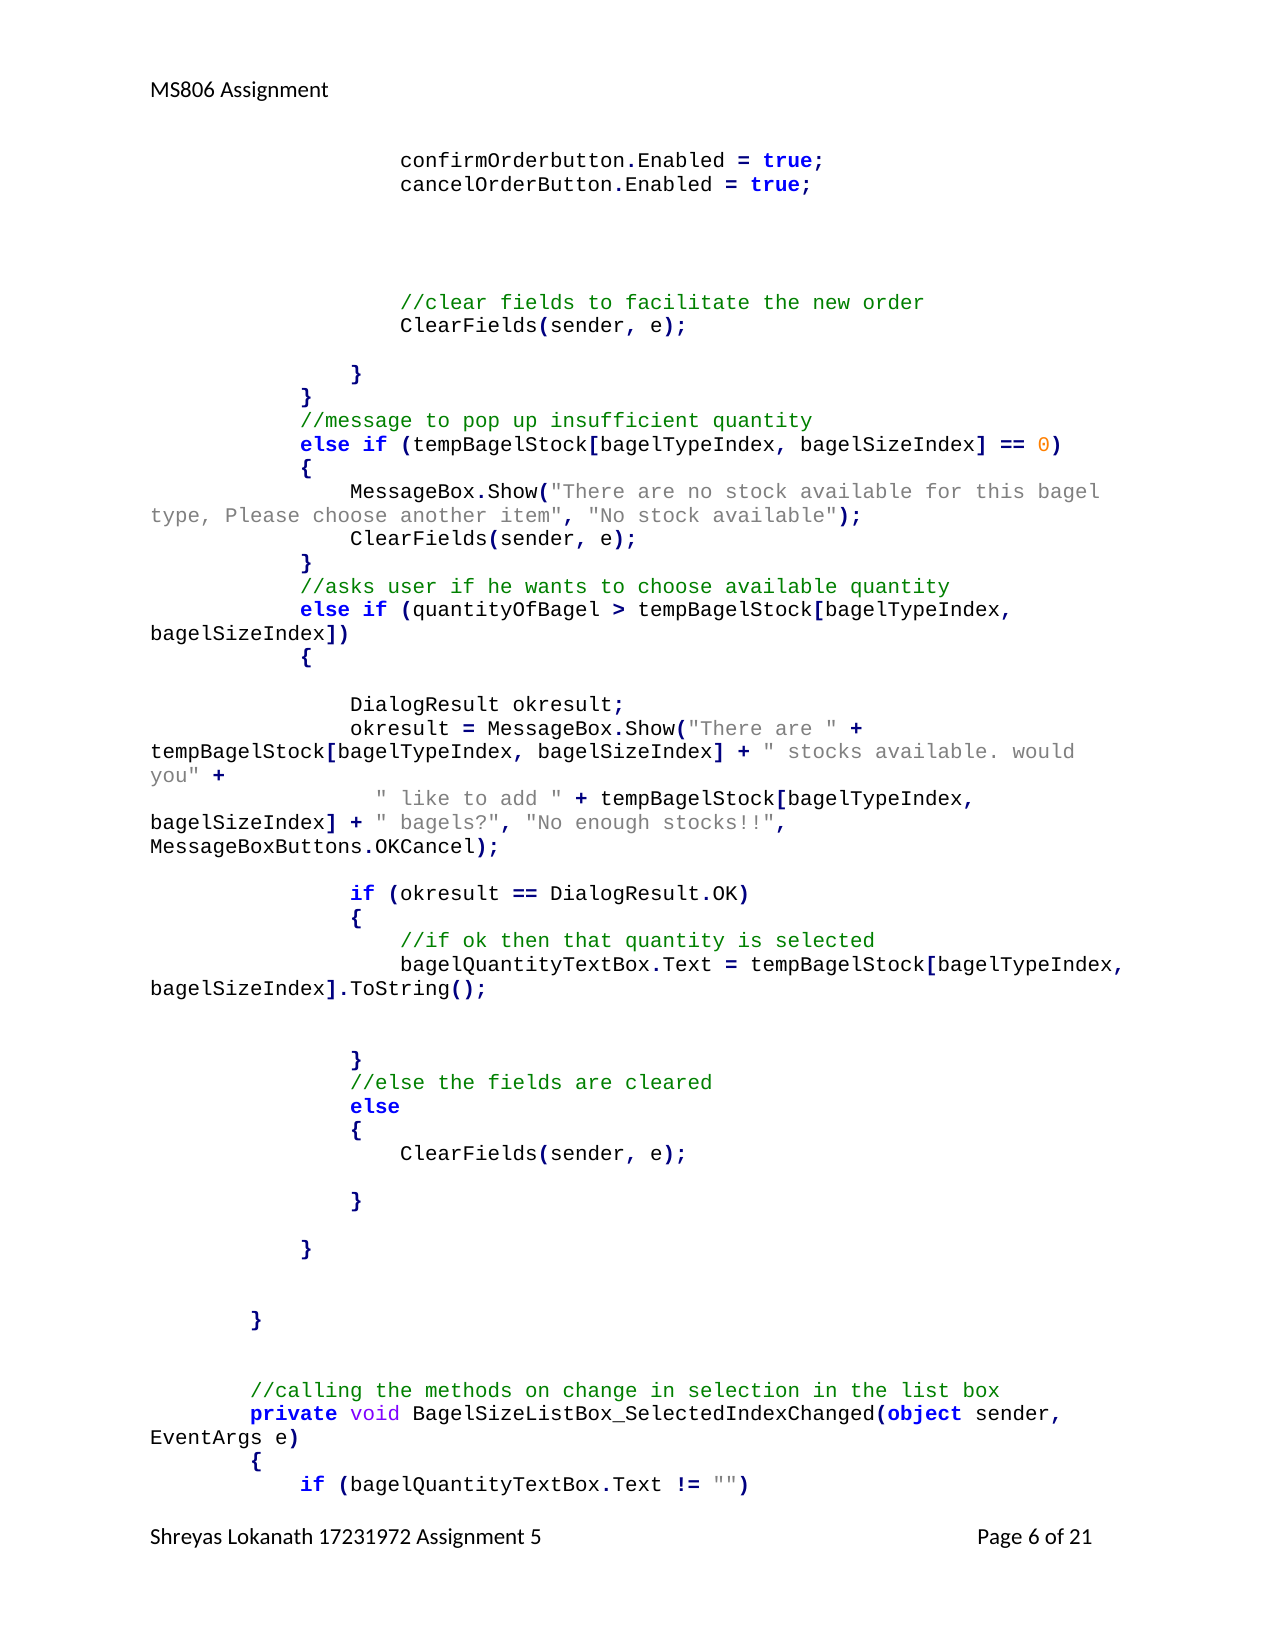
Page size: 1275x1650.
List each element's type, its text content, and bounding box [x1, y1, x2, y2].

text } [150, 552, 1125, 576]
text else if (quantityOfBagel > tempBagelStock[bagelTypeIndex, bagelSizeIndex]) [150, 599, 1125, 647]
text if (bagelQuantityTextBox.Text != "") [150, 1474, 1125, 1498]
text } [150, 1238, 1125, 1261]
text //asks user if he wants to choose available quantity [150, 576, 1125, 599]
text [150, 1379, 1125, 1403]
text MessageBox.Show("There are no stock available for this bagel type, Please choose another item", "No stock available"); [150, 481, 1125, 528]
text } [150, 1190, 1125, 1214]
text //clear fields to facilitate the new order [150, 292, 1125, 316]
text else [150, 1096, 1125, 1119]
text { [150, 1451, 1125, 1474]
text } [150, 363, 1125, 386]
text okresult = MessageBox.Show("There are " + tempBagelStock[bagelTypeIndex, bagelSizeIndex] + " stocks available. would you" + [150, 717, 1125, 788]
text private void BagelSizeListBox_SelectedIndexChanged(object sender, EventArgs e) [150, 1403, 1125, 1451]
text //message to pop up insufficient quantity [150, 410, 1125, 434]
text { [150, 1119, 1125, 1143]
text ClearFields(sender, e); [150, 528, 1125, 552]
text DialogResult okresult; [150, 694, 1125, 717]
text ClearFields(sender, e); [150, 1143, 1125, 1167]
text { [150, 457, 1125, 481]
text } [150, 1309, 1125, 1332]
text ClearFields(sender, e); [150, 316, 1125, 339]
text cancelOrderButton.Enabled = true; [150, 174, 1125, 197]
text if (okresult == DialogResult.OK) [150, 883, 1125, 907]
text else if (tempBagelStock[bagelTypeIndex, bagelSizeIndex] == 0) [150, 434, 1125, 457]
text //else the fields are cleared [150, 1072, 1125, 1096]
text confirmOrderbutton.Enabled = true; [150, 150, 1125, 174]
text //if ok then that quantity is selected [150, 930, 1125, 954]
text bagelQuantityTextBox.Text = tempBagelStock[bagelTypeIndex, bagelSizeIndex].ToString(); [150, 954, 1125, 1001]
text } [150, 1048, 1125, 1072]
text } [150, 386, 1125, 410]
text { [150, 907, 1125, 930]
text " like to add " + tempBagelStock[bagelTypeIndex, bagelSizeIndex] + " bagels?", "No enough stocks!!", MessageBoxButtons.OKCancel); [150, 788, 1125, 859]
text { [150, 647, 1125, 670]
